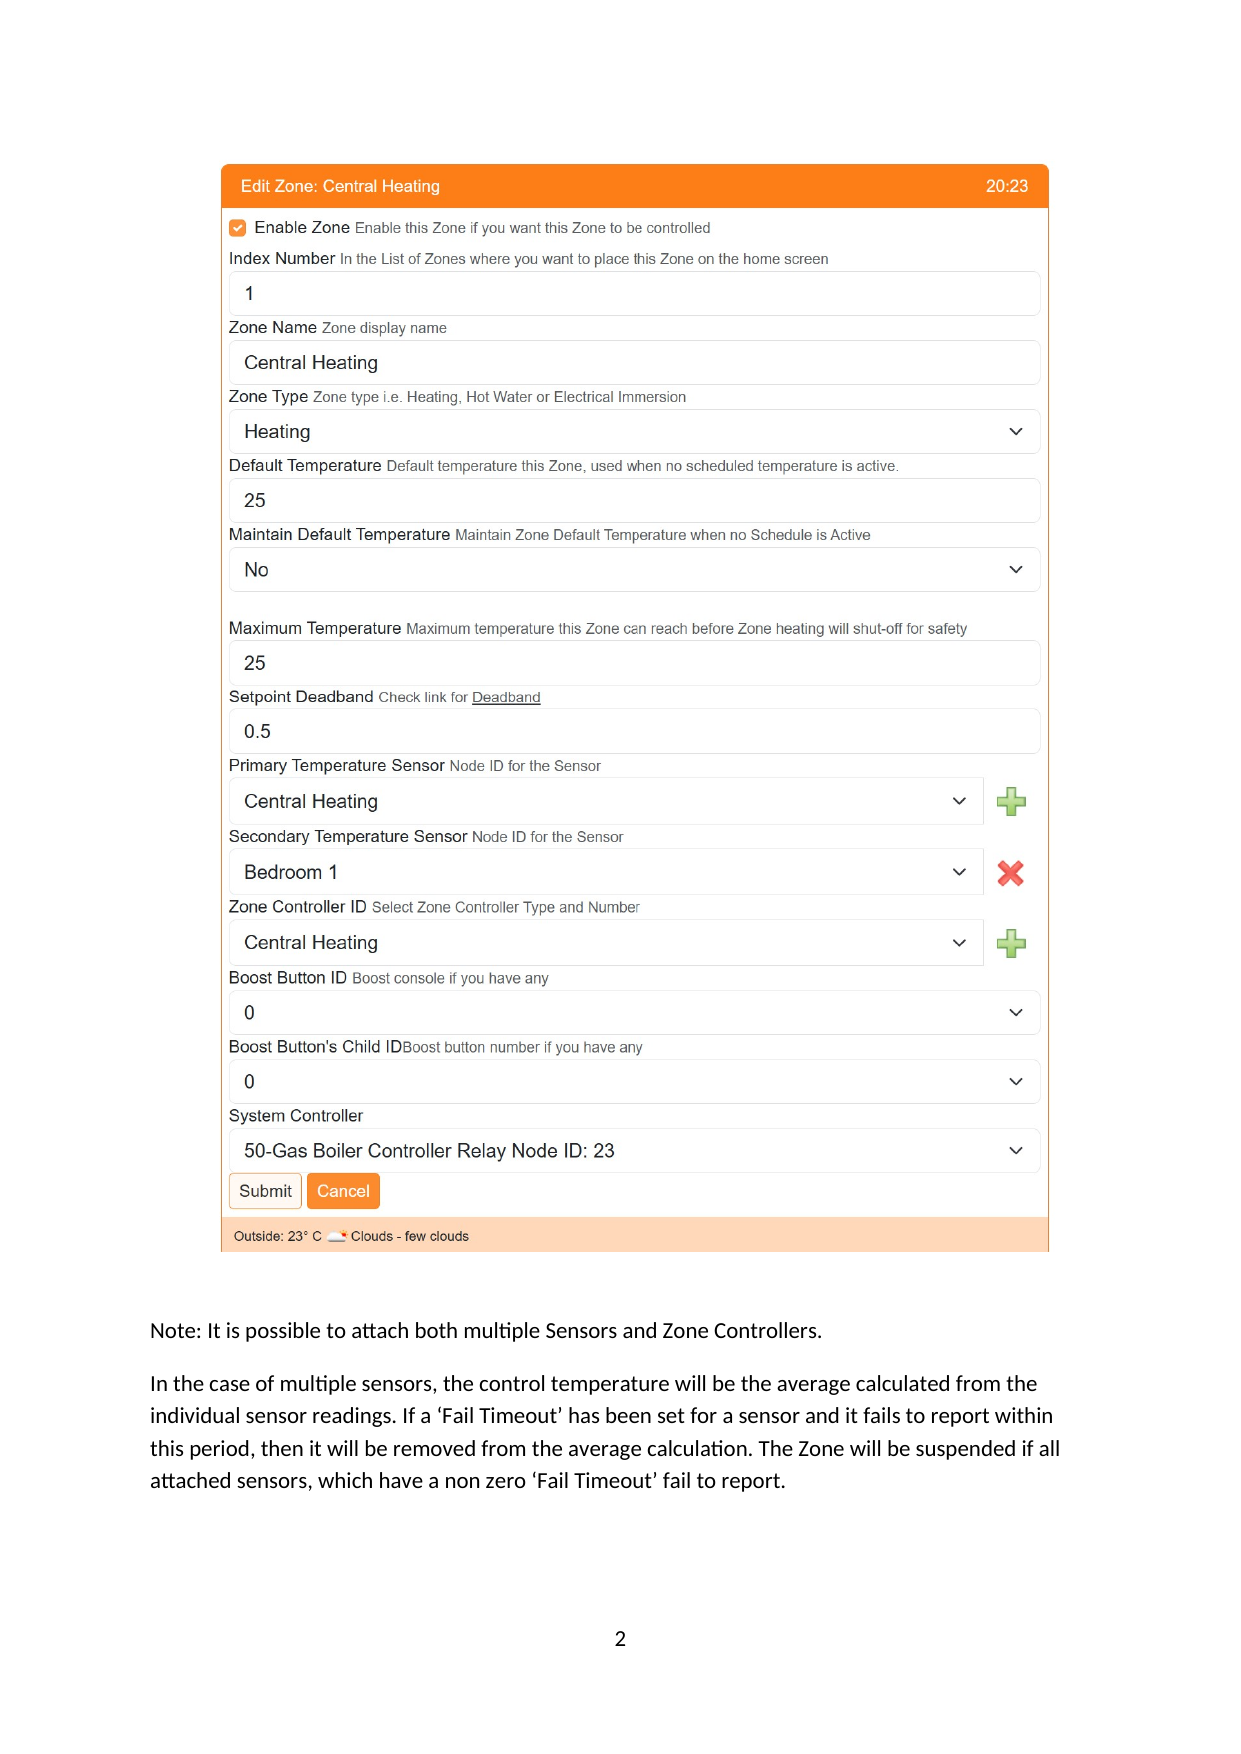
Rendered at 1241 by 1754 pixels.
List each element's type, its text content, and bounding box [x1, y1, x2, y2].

picture [219, 150, 1057, 1252]
text In the case of multiple sensors, the control temperature will be the average calculated from the individual sensor readings. If a ‘Fail Timeout’ has been set for a sensor and it fails to report within this period, then it will be removed from the average calculation. The Zone will be suspended if all attached sensors, which have a non zero ‘Fail Timeout’ fail to report. [150, 1369, 1090, 1494]
text Note: It is possible to attach both multiple Sensors and Zone Controllers. [150, 1316, 1090, 1344]
